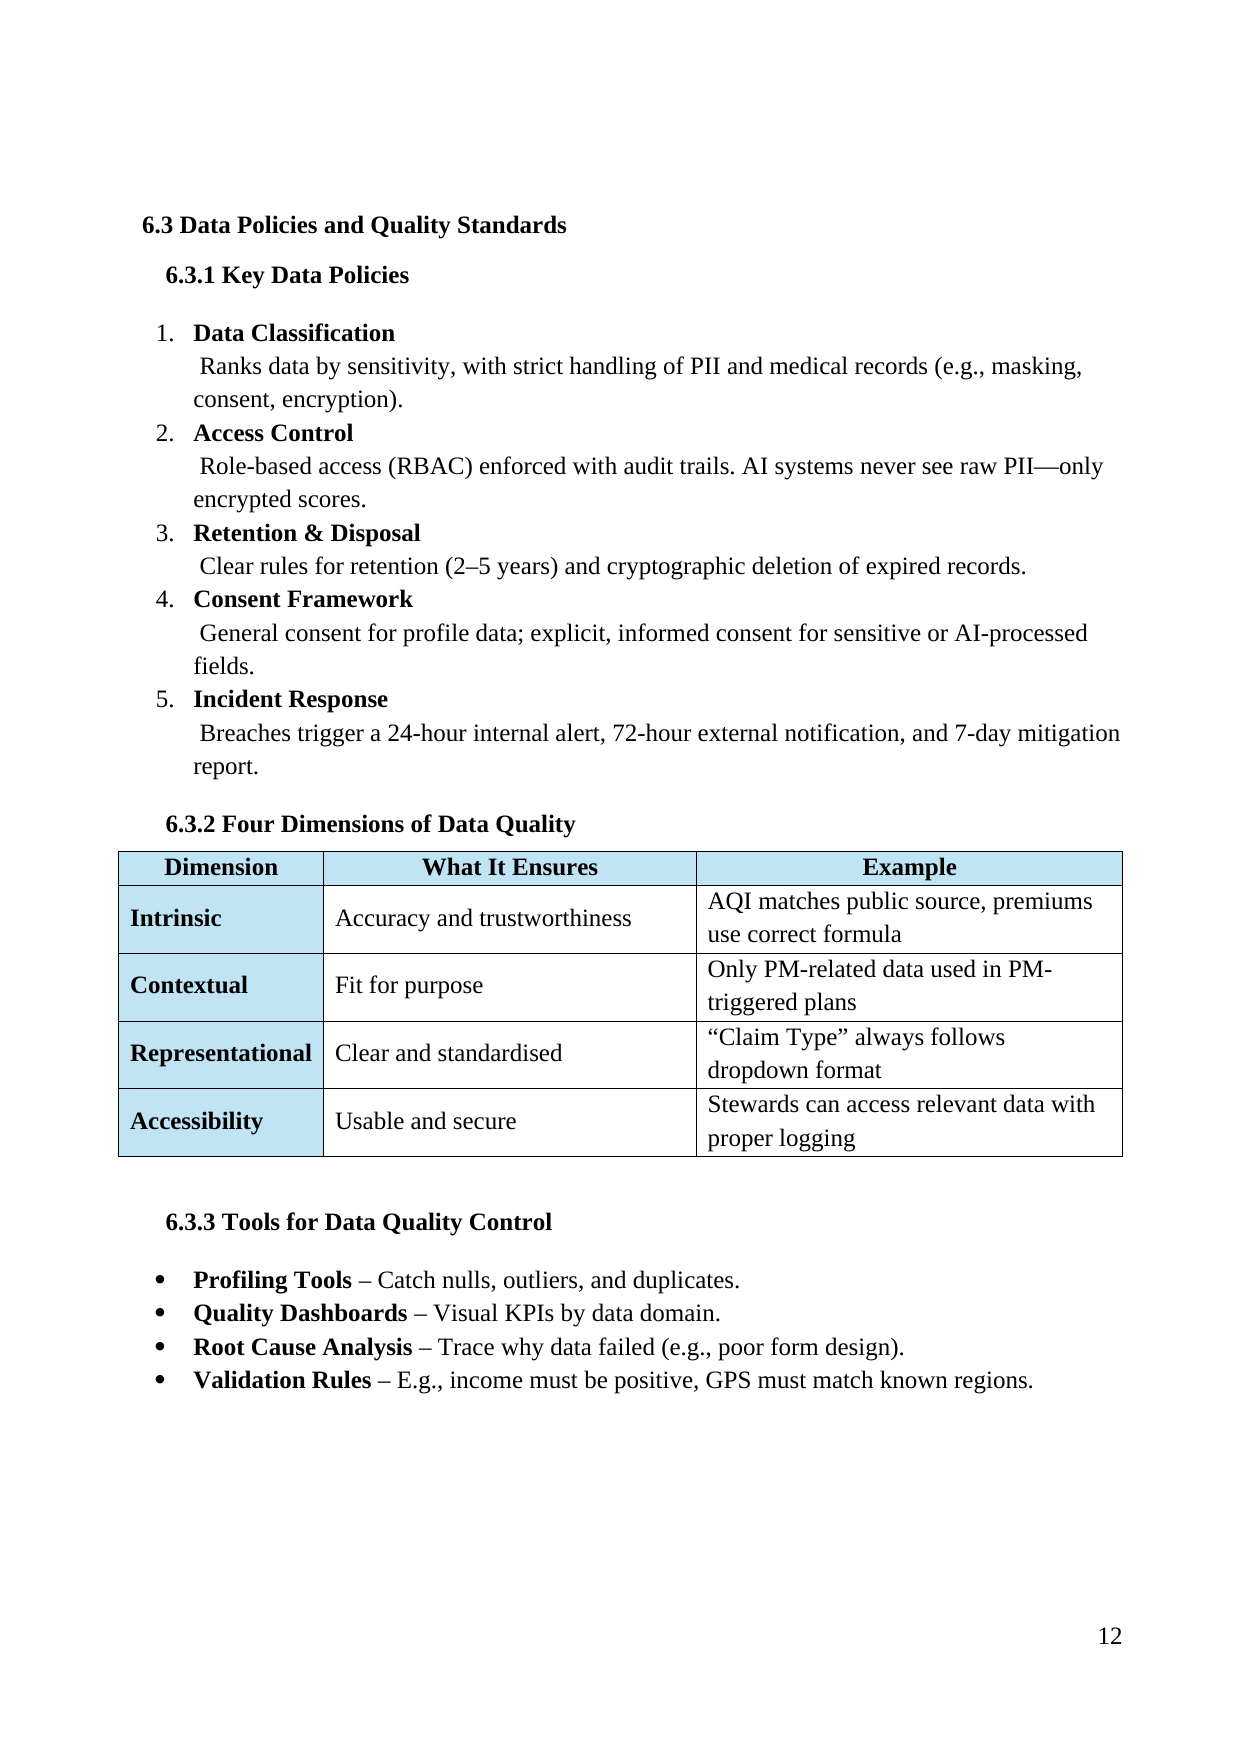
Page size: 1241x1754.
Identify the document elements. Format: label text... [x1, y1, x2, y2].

subtitle 6.3.2 Four Dimensions of Data Quality [165, 809, 1122, 838]
table_header Dimension [119, 852, 323, 885]
list Data Classification Ranks data by sensitivity, with strict handling of PII and medical records (e.g., masking, consent, encryption). [156, 318, 1122, 413]
table_cell Representational [119, 1022, 323, 1088]
list Incident Response Breaches trigger a 24-hour internal alert, 72-hour external notification, and 7-day mitigation report. [156, 684, 1122, 780]
list Validation Rules – E.g., income must be positive, GPS must match known regions. [156, 1365, 1122, 1394]
list Quality Dashboards – Visual KPIs by data domain. [156, 1298, 1122, 1327]
list Consent Framework General consent for profile data; explicit, informed consent for sensitive or AI-processed fields. [156, 584, 1122, 680]
table_cell Intrinsic [119, 886, 323, 953]
table_cell Accuracy and trustworthiness [324, 886, 696, 953]
table_cell “Claim Type” always follows dropdown format [697, 1022, 1122, 1088]
list Retention & Disposal Clear rules for retention (2–5 years) and cryptographic deletion of expired records. [156, 518, 1122, 580]
subtitle 6.3.3 Tools for Data Quality Control [165, 1207, 1122, 1236]
table_cell AQI matches public source, premiums use correct formula [697, 886, 1122, 953]
list Profiling Tools – Catch nulls, outliers, and duplicates. [156, 1265, 1122, 1294]
list Root Cause Analysis – Trace why data failed (e.g., poor form design). [156, 1332, 1122, 1360]
subtitle 6.3.1 Key Data Policies [165, 260, 1122, 288]
list Access Control Role-based access (RBAC) enforced with audit trails. AI systems never see raw PII—only encrypted scores. [156, 418, 1122, 513]
table_cell Accessibility [119, 1089, 323, 1156]
table_header Example [697, 852, 1122, 885]
subtitle 6.3 Data Policies and Quality Standards [142, 210, 1122, 239]
table_cell Stewards can access relevant data with proper logging [697, 1089, 1122, 1156]
table_cell Contextual [119, 954, 323, 1021]
table_cell Only PM-related data used in PM-triggered plans [697, 954, 1122, 1021]
table_cell Usable and secure [324, 1089, 696, 1156]
table_cell Fit for purpose [324, 954, 696, 1021]
table_header What It Ensures [324, 852, 696, 885]
table_cell Clear and standardised [324, 1022, 696, 1088]
